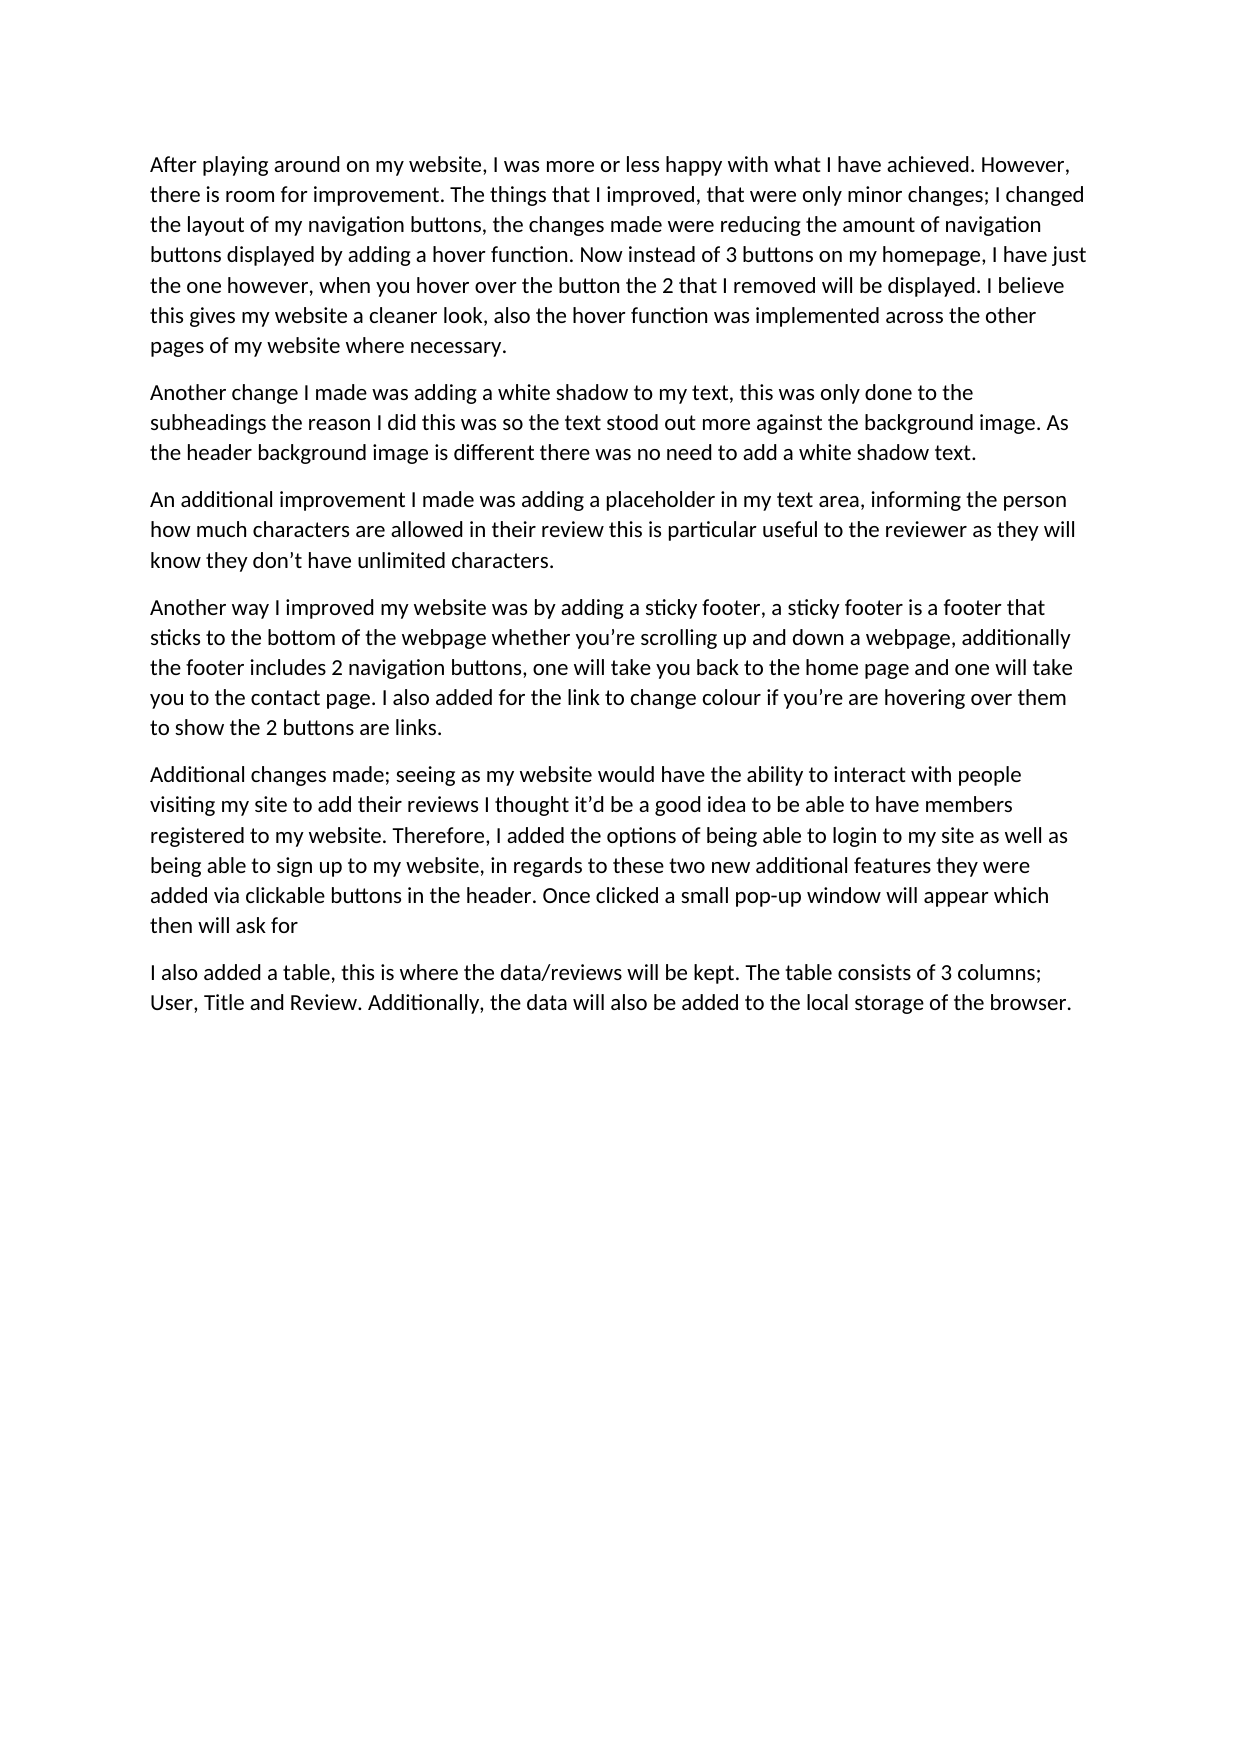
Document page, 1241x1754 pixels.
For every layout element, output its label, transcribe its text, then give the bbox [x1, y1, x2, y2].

text Additional changes made; seeing as my website would have the ability to interact with people visiting my site to add their reviews I thought it’d be a good idea to be able to have members registered to my website. Therefore, I added the options of being able to login to my site as well as being able to sign up to my website, in regards to these two new additional features they were added via clickable buttons in the header. Once clicked a small pop-up window will appear which then will ask for [150, 760, 1090, 939]
text An additional improvement I made was adding a placeholder in my text area, informing the person how much characters are allowed in their review this is particular useful to the reviewer as they will know they don’t have unlimited characters. [150, 485, 1090, 574]
text After playing around on my website, I was more or less happy with what I have achieved. However, there is room for improvement. The things that I improved, that were only minor changes; I changed the layout of my navigation buttons, the changes made were reducing the amount of navigation buttons displayed by adding a hover function. Now instead of 3 buttons on my homepage, I have just the one however, when you hover over the button the 2 that I removed will be displayed. I believe this gives my website a cleaner look, also the hover function was implemented across the other pages of my website where necessary. [150, 150, 1090, 359]
text Another change I made was adding a white shadow to my text, this was only done to the subheadings the reason I did this was so the text stood out more against the background image. As the header background image is different there was no need to add a white shadow text. [150, 378, 1090, 467]
text Another way I improved my website was by adding a sticky footer, a sticky footer is a footer that sticks to the bottom of the webpage whether you’re scrolling up and down a webpage, additionally the footer includes 2 navigation buttons, one will take you back to the home page and one will take you to the contact page. I also added for the link to change colour if you’re are hovering over them to show the 2 buttons are links. [150, 593, 1090, 742]
text I also added a table, this is where the data/reviews will be kept. The table consists of 3 columns; User, Title and Review. Additionally, the data will also be added to the local storage of the browser. [150, 958, 1090, 1017]
